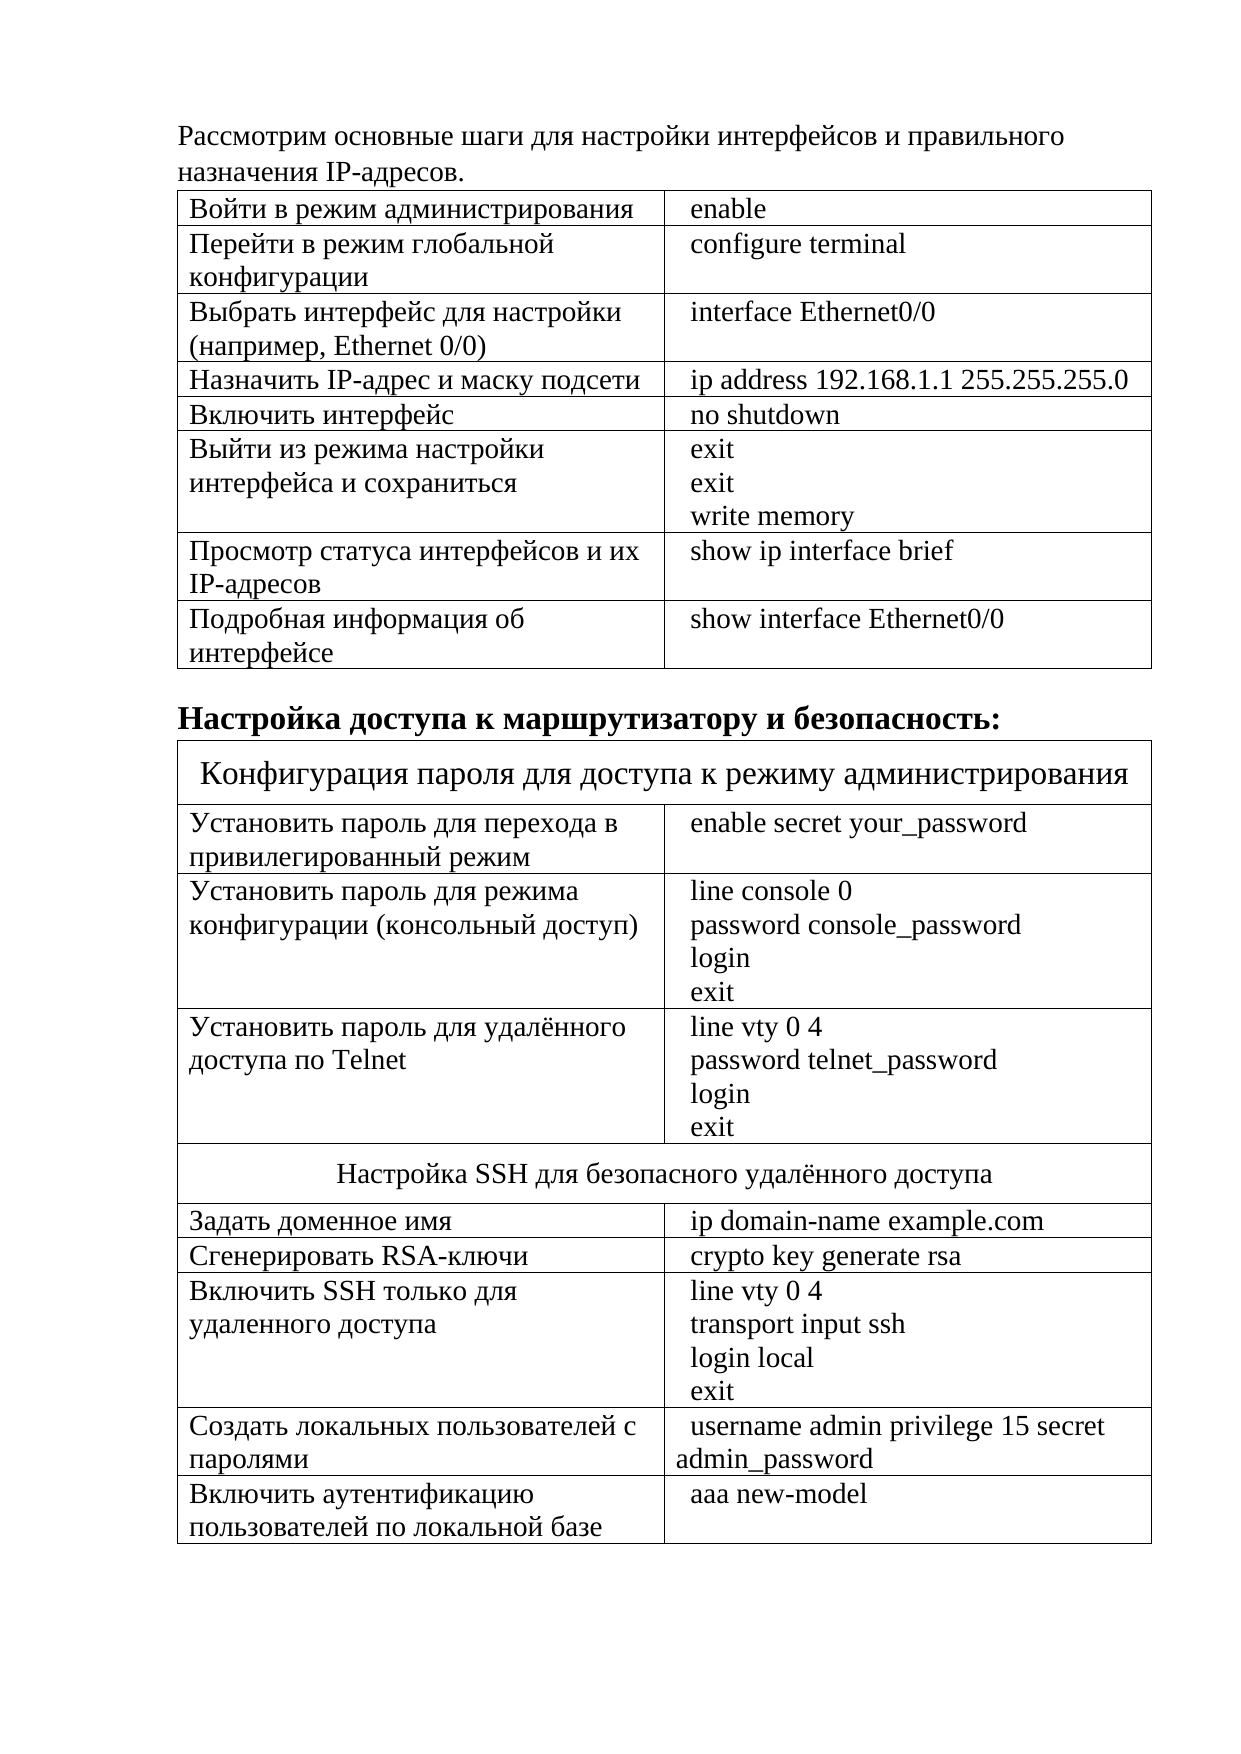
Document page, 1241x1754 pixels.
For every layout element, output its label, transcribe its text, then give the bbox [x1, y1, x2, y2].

table_cell Перейти в режим глобальной конфигурации [178, 226, 664, 293]
table_cell configure terminal [665, 226, 1151, 293]
table_cell Задать доменное имя [178, 1204, 664, 1237]
table_header Войти в режим администрирования [178, 191, 664, 225]
table_cell Настройка SSH для безопасного удалённого доступа [178, 1144, 1151, 1202]
table_cell Включить аутентификацию пользователей по локальной базе [178, 1476, 664, 1543]
table_cell line vty 0 4 transport input ssh login local exit [665, 1273, 1151, 1407]
table_cell show interface Ethernet0/0 [665, 601, 1151, 668]
table_cell show ip interface brief [665, 533, 1151, 600]
table_cell aaa new-model [665, 1476, 1151, 1543]
table_cell Назначить IP-адрес и маску подсети [178, 362, 664, 396]
table_cell Включить SSH только для удаленного доступа [178, 1273, 664, 1407]
table_cell Включить интерфейс [178, 397, 664, 430]
table_cell Подробная информация об интерфейсе [178, 601, 664, 668]
table_cell line console 0 password console_password login exit [665, 874, 1151, 1008]
table_cell line vty 0 4 password telnet_password login exit [665, 1009, 1151, 1143]
table_cell Установить пароль для режима конфигурации (консольный доступ) [178, 874, 664, 1008]
text Рассмотрим основные шаги для настройки интерфейсов и правильного назначения IP-адресов. [177, 118, 1152, 188]
text Настройка доступа к маршрутизатору и безопасность: [177, 698, 1152, 737]
table_cell Сгенерировать RSA-ключи [178, 1238, 664, 1272]
table_cell exit exit write memory [665, 431, 1151, 532]
table_cell no shutdown [665, 397, 1151, 430]
table_cell username admin privilege 15 secret admin_password [665, 1408, 1151, 1475]
table_cell Выбрать интерфейс для настройки (например, Ethernet 0/0) [178, 294, 664, 361]
table_cell enable secret your_password [665, 805, 1151, 872]
table_cell interface Ethernet0/0 [665, 294, 1151, 361]
table_cell Установить пароль для перехода в привилегированный режим [178, 805, 664, 872]
table_header Конфигурация пароля для доступа к режиму администрирования [178, 741, 1151, 804]
table_cell ip address 192.168.1.1 255.255.255.0 [665, 362, 1151, 396]
table_cell Создать локальных пользователей с паролями [178, 1408, 664, 1475]
table_cell crypto key generate rsa [665, 1238, 1151, 1272]
table_cell ip domain-name example.com [665, 1204, 1151, 1237]
table_cell Выйти из режима настройки интерфейса и сохраниться [178, 431, 664, 532]
table_cell Просмотр статуса интерфейсов и их IP-адресов [178, 533, 664, 600]
table_header enable [665, 191, 1151, 225]
table_cell Установить пароль для удалённого доступа по Telnet [178, 1009, 664, 1143]
